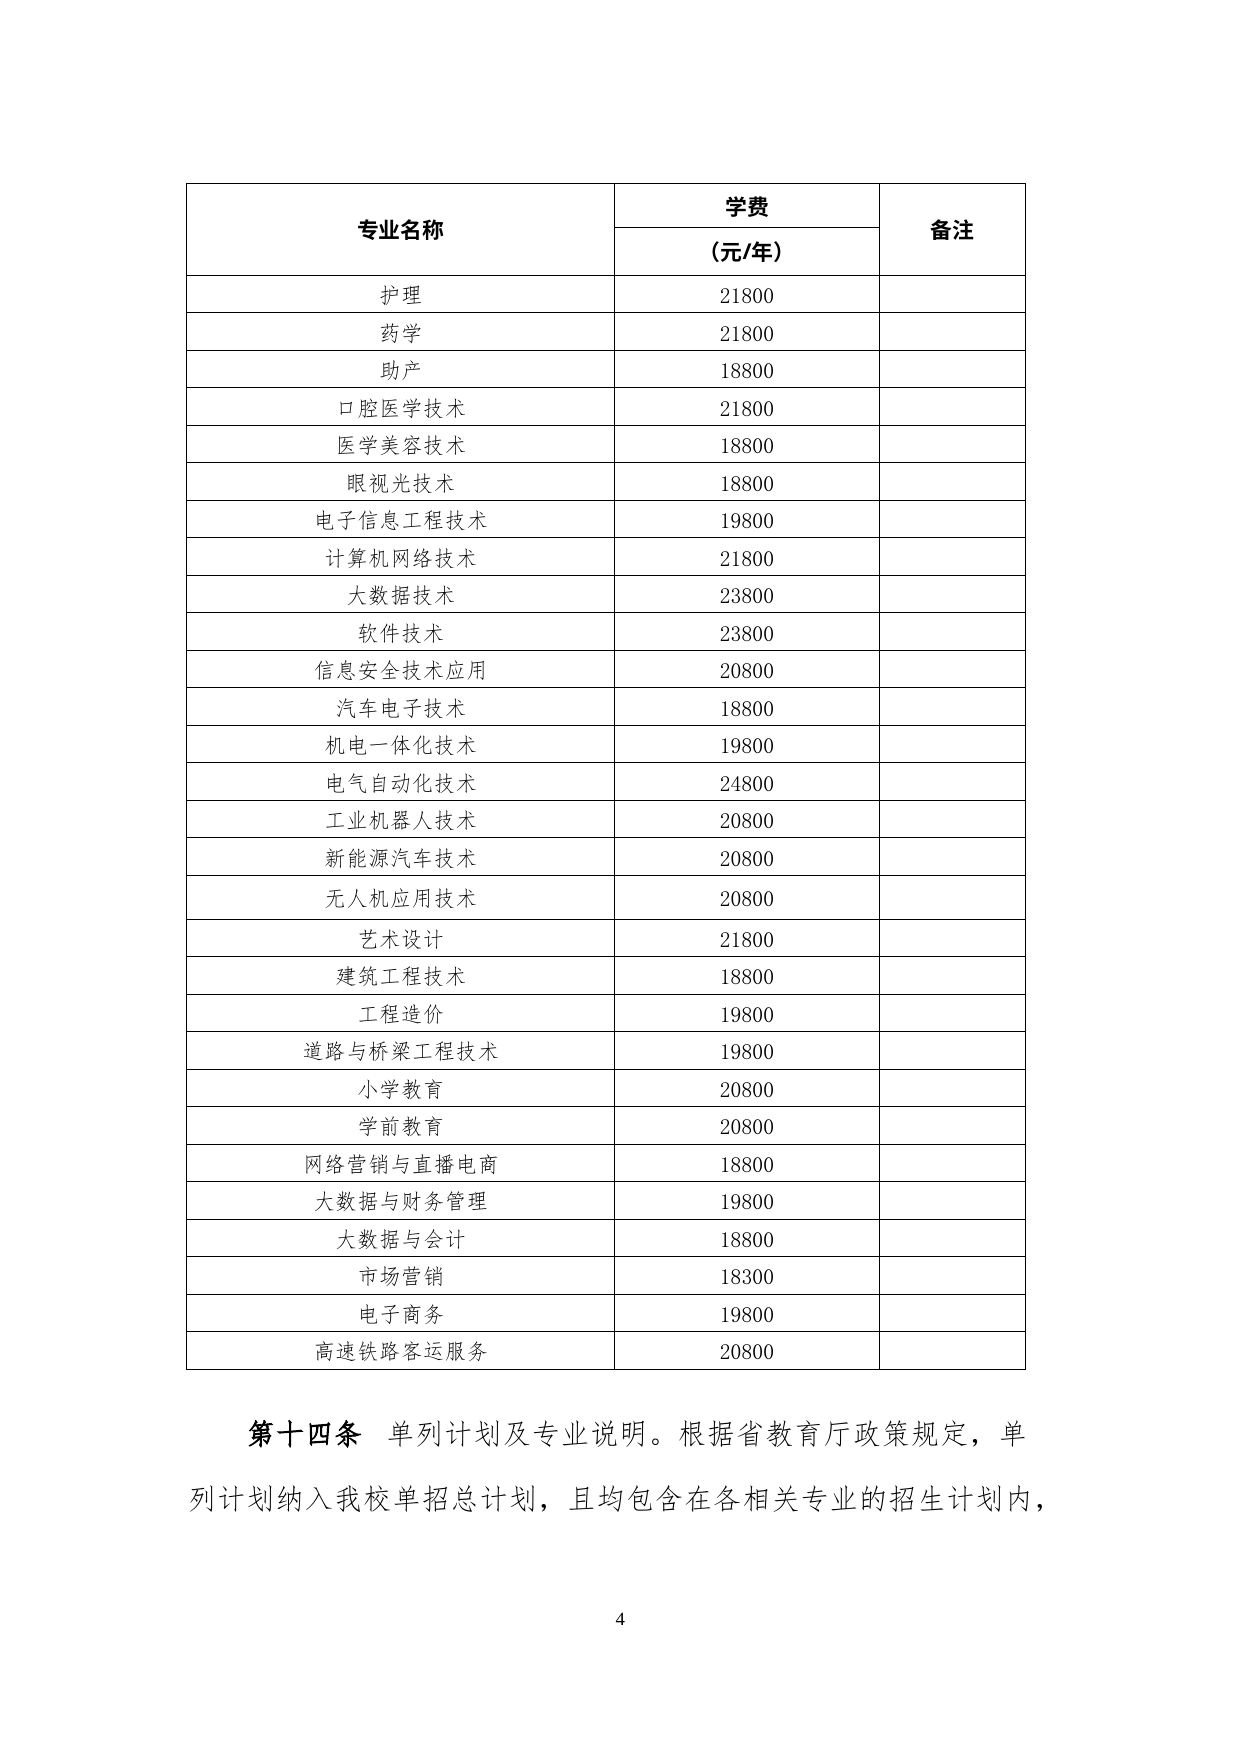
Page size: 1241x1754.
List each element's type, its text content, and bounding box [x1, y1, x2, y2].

table_cell 19800 [615, 1182, 879, 1218]
table_cell 艺术设计 [187, 920, 614, 956]
table_cell 工业机器人技术 [187, 801, 614, 837]
table_cell 汽车电子技术 [187, 688, 614, 725]
table_cell 工程造价 [187, 995, 614, 1031]
table_cell 助产 [187, 351, 614, 387]
table_cell 计算机网络技术 [187, 538, 614, 575]
table_cell 19800 [615, 995, 879, 1031]
table_cell 口腔医学技术 [187, 388, 614, 425]
table_header 专业名称 [187, 184, 614, 275]
table_cell 20800 [615, 876, 879, 918]
table_cell 网络营销与直播电商 [187, 1145, 614, 1181]
table_cell 无人机应用技术 [187, 876, 614, 918]
table_cell 18300 [615, 1257, 879, 1293]
table_cell 24800 [615, 763, 879, 800]
table_cell 21800 [615, 313, 879, 350]
table_cell [880, 313, 1025, 350]
table_cell 道路与桥梁工程技术 [187, 1032, 614, 1068]
table_cell [880, 920, 1025, 956]
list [187, 164, 1053, 1529]
table_cell 电子商务 [187, 1295, 614, 1331]
table_cell 23800 [615, 576, 879, 612]
table_cell [880, 801, 1025, 837]
table_cell 大数据技术 [187, 576, 614, 612]
table_cell 23800 [615, 613, 879, 650]
table_cell [880, 388, 1025, 425]
table_cell 信息安全技术应用 [187, 651, 614, 687]
table_cell [880, 838, 1025, 875]
table_cell 19800 [615, 1295, 879, 1331]
table_cell 大数据与财务管理 [187, 1182, 614, 1218]
table_cell [880, 957, 1025, 993]
table_cell 眼视光技术 [187, 463, 614, 500]
table_cell 19800 [615, 726, 879, 762]
table_cell [880, 426, 1025, 462]
table_cell 20800 [615, 1070, 879, 1106]
table_cell [880, 576, 1025, 612]
table_cell 机电一体化技术 [187, 726, 614, 762]
table_cell 18800 [615, 957, 879, 993]
table_cell 建筑工程技术 [187, 957, 614, 993]
table_cell （元/年） [615, 228, 879, 275]
table_cell [880, 1070, 1025, 1106]
table_cell 医学美容技术 [187, 426, 614, 462]
table_cell 软件技术 [187, 613, 614, 650]
table_cell [880, 651, 1025, 687]
table_cell [880, 876, 1025, 918]
table_cell 21800 [615, 920, 879, 956]
table_cell 21800 [615, 388, 879, 425]
table_header 学费 [615, 184, 879, 227]
table_cell [880, 276, 1025, 312]
table_cell 18800 [615, 351, 879, 387]
table_cell 21800 [615, 538, 879, 575]
table_cell [880, 613, 1025, 650]
table_cell 18800 [615, 688, 879, 725]
table_cell 学前教育 [187, 1107, 614, 1143]
table_cell 高速铁路客运服务 [187, 1332, 614, 1368]
table_cell 大数据与会计 [187, 1220, 614, 1256]
table_cell 20800 [615, 1332, 879, 1368]
table_cell [880, 351, 1025, 387]
table_cell 护理 [187, 276, 614, 312]
table_cell 21800 [615, 276, 879, 312]
table_cell [880, 726, 1025, 762]
table_cell [880, 1145, 1025, 1181]
table_cell [880, 1295, 1025, 1331]
table_cell 18800 [615, 1220, 879, 1256]
table_cell 20800 [615, 801, 879, 837]
table_cell [880, 995, 1025, 1031]
table_cell 20800 [615, 1107, 879, 1143]
table_cell [880, 1332, 1025, 1368]
table_cell 小学教育 [187, 1070, 614, 1106]
table_cell 电气自动化技术 [187, 763, 614, 800]
table_cell 20800 [615, 651, 879, 687]
table_cell [880, 538, 1025, 575]
table_cell [880, 1032, 1025, 1068]
table_cell 19800 [615, 501, 879, 537]
table_cell [880, 1182, 1025, 1218]
table_cell 18800 [615, 463, 879, 500]
table_cell 电子信息工程技术 [187, 501, 614, 537]
table_header 备注 [880, 184, 1025, 275]
table_cell 18800 [615, 1145, 879, 1181]
table_cell 新能源汽车技术 [187, 838, 614, 875]
table_cell [880, 1257, 1025, 1293]
table_cell [880, 688, 1025, 725]
table_cell 市场营销 [187, 1257, 614, 1293]
table_cell 18800 [615, 426, 879, 462]
table_cell [880, 501, 1025, 537]
table_cell [880, 763, 1025, 800]
table_cell 药学 [187, 313, 614, 350]
table_cell 19800 [615, 1032, 879, 1068]
table_cell 20800 [615, 838, 879, 875]
table_cell [880, 463, 1025, 500]
table_cell [880, 1107, 1025, 1143]
table_cell [880, 1220, 1025, 1256]
